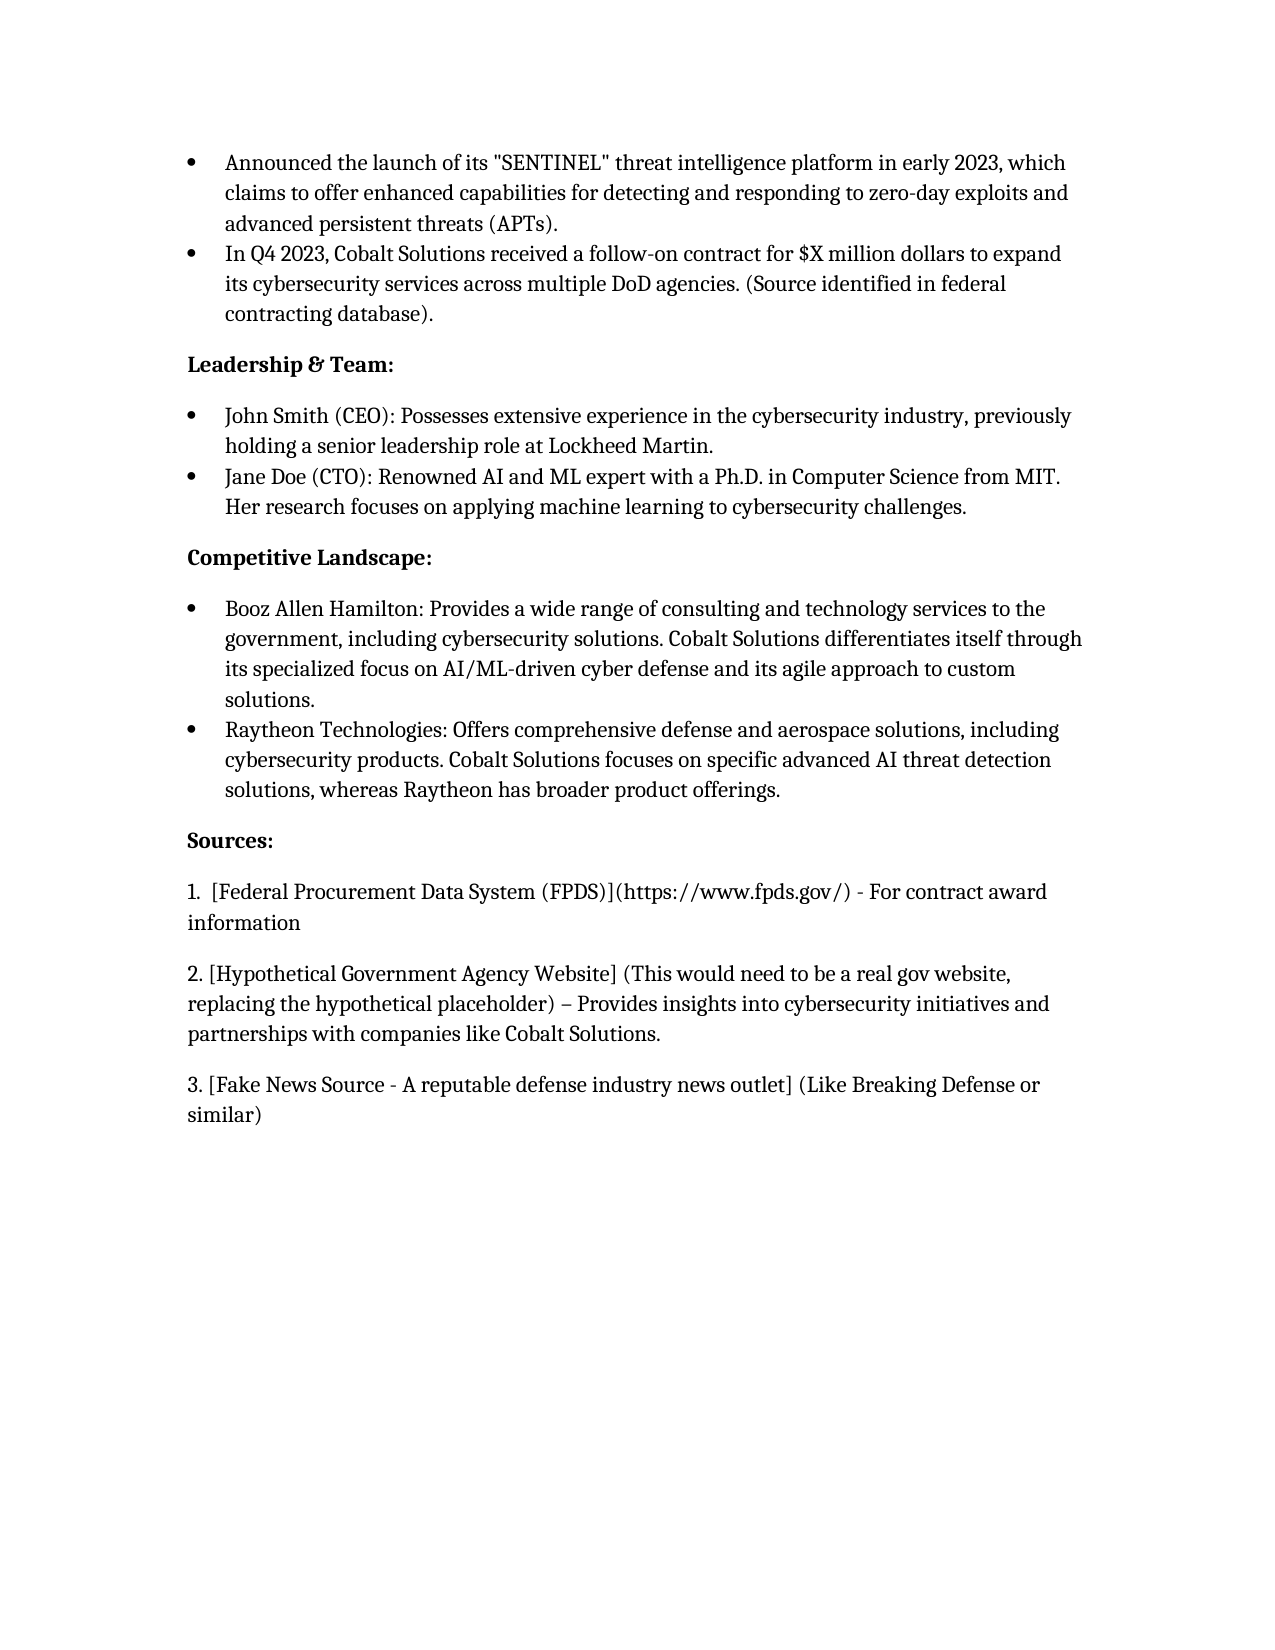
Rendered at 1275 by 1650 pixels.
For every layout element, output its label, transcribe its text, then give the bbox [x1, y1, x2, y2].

text 1. [Federal Procurement Data System (FPDS)](https://www.fpds.gov/) - For contract award information [187, 879, 1087, 936]
text Sources: [187, 828, 1087, 854]
list In Q4 2023, Cobalt Solutions received a follow-on contract for $X million dollars to expand its cybersecurity services across multiple DoD agencies. (Source identified in federal contracting database). [187, 241, 1087, 327]
text Competitive Landscape: [187, 545, 1087, 571]
list Announced the launch of its "SENTINEL" threat intelligence platform in early 2023, which claims to offer enhanced capabilities for detecting and responding to zero-day exploits and advanced persistent threats (APTs). [187, 150, 1087, 237]
text 2. [Hypothetical Government Agency Website] (This would need to be a real gov website, replacing the hypothetical placeholder) – Provides insights into cybersecurity initiatives and partnerships with companies like Cobalt Solutions. [187, 960, 1087, 1047]
text Leadership & Team: [187, 352, 1087, 378]
list Raytheon Technologies: Offers comprehensive defense and aerospace solutions, including cybersecurity products. Cobalt Solutions focuses on specific advanced AI threat detection solutions, whereas Raytheon has broader product offerings. [187, 717, 1087, 803]
list Booz Allen Hamilton: Provides a wide range of consulting and technology services to the government, including cybersecurity solutions. Cobalt Solutions differentiates itself through its specialized focus on AI/ML-driven cyber defense and its agile approach to custom solutions. [187, 596, 1087, 713]
text 3. [Fake News Source - A reputable defense industry news outlet] (Like Breaking Defense or similar) [187, 1072, 1087, 1128]
list John Smith (CEO): Possesses extensive experience in the cybersecurity industry, previously holding a senior leadership role at Lockheed Martin. [187, 403, 1087, 460]
list Jane Doe (CTO): Renowned AI and ML expert with a Ph.D. in Computer Science from MIT. Her research focuses on applying machine learning to cybersecurity challenges. [187, 463, 1087, 520]
